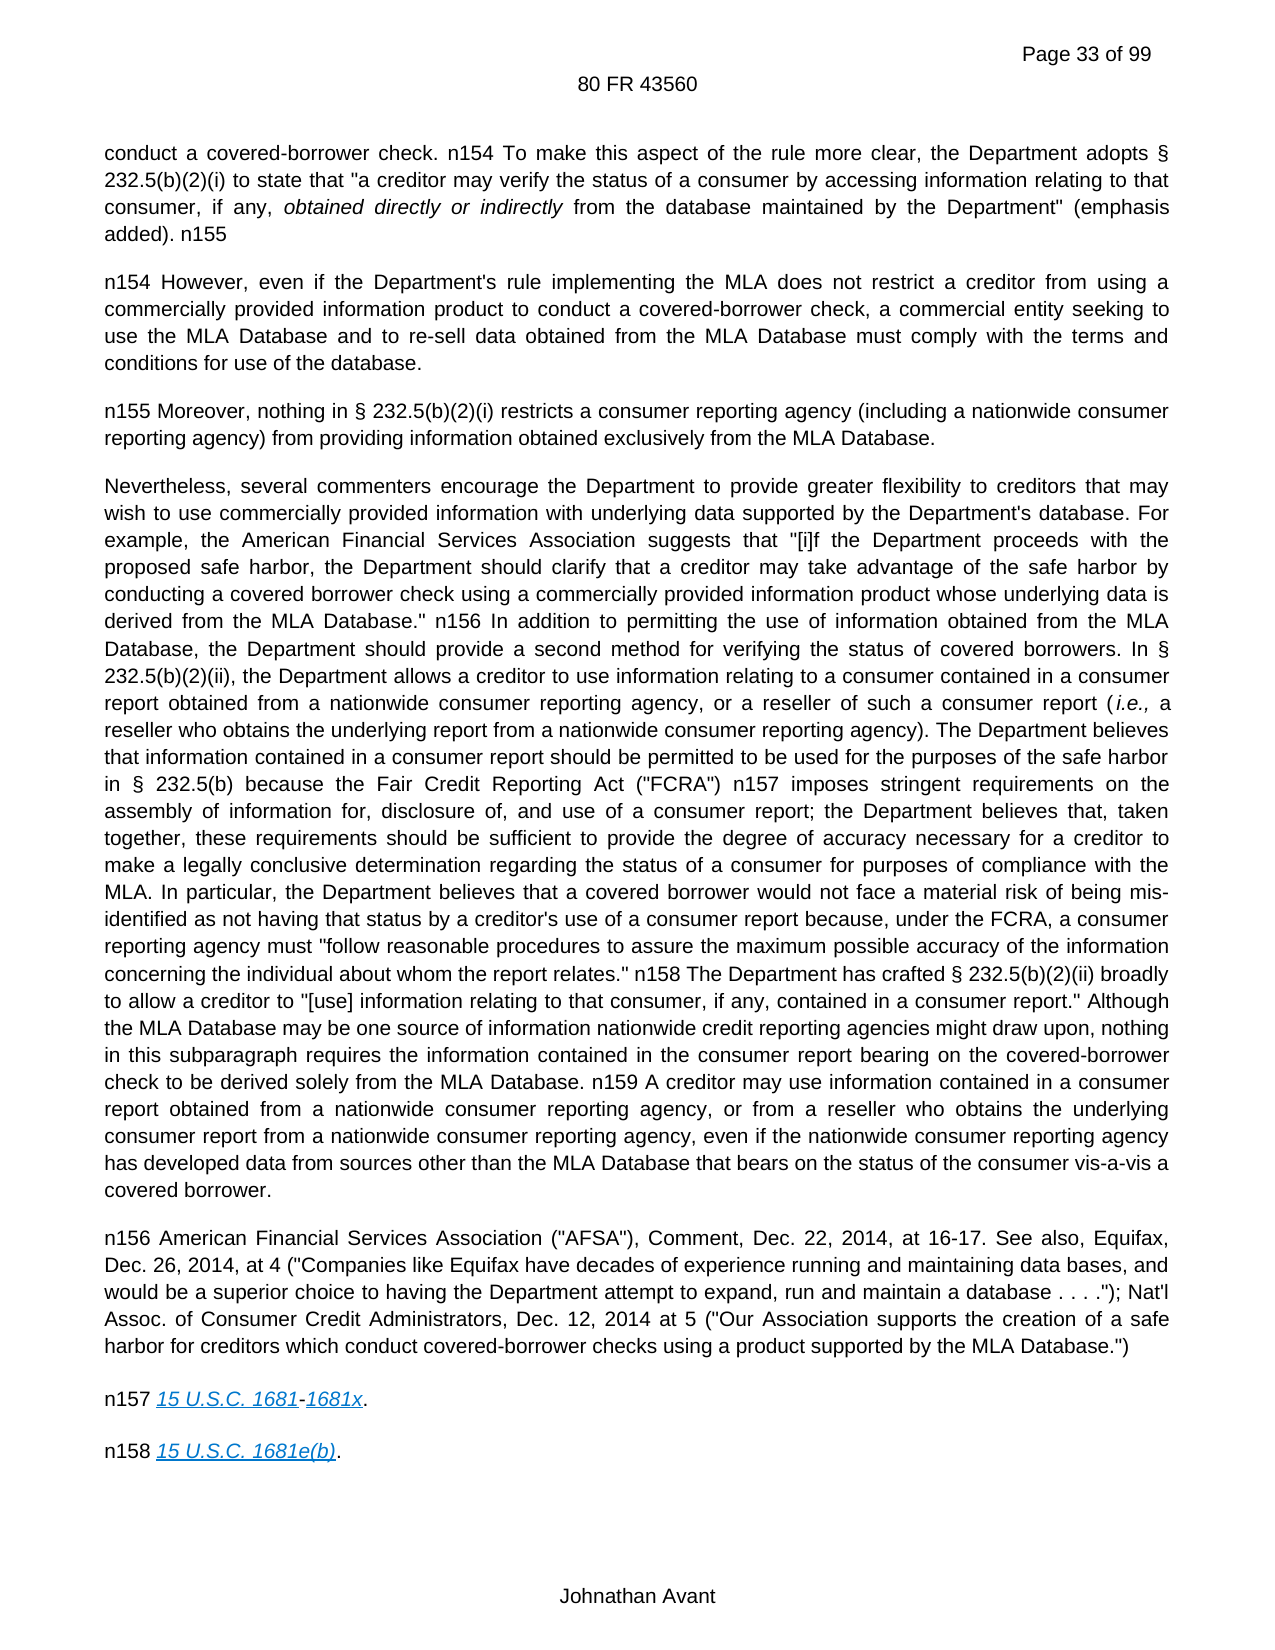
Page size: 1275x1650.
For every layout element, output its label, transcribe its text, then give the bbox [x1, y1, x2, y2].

text n157 15 U.S.C. 1681-1681x. [104, 1383, 1171, 1410]
text n155 Moreover, nothing in § 232.5(b)(2)(i) restricts a consumer reporting agency (including a nationwide consumer reporting agency) from providing information obtained exclusively from the MLA Database. [104, 396, 1171, 450]
text n156 American Financial Services Association ("AFSA"), Comment, Dec. 22, 2014, at 16-17. See also, Equifax, Dec. 26, 2014, at 4 ("Companies like Equifax have decades of experience running and maintaining data bases, and would be a superior choice to having the Department attempt to expand, run and maintain a database . . . ."); Nat'l Assoc. of Consumer Credit Administrators, Dec. 12, 2014 at 5 ("Our Association supports the creation of a safe harbor for creditors which conduct covered-borrower checks using a product supported by the MLA Database.") [104, 1223, 1171, 1358]
text n158 15 U.S.C. 1681e(b). [104, 1435, 1171, 1462]
text Nevertheless, several commenters encourage the Department to provide greater flexibility to creditors that may wish to use commercially provided information with underlying data supported by the Department's database. For example, the American Financial Services Association suggests that "[i]f the Department proceeds with the proposed safe harbor, the Department should clarify that a creditor may take advantage of the safe harbor by conducting a covered borrower check using a commercially provided information product whose underlying data is derived from the MLA Database." n156 In addition to permitting the use of information obtained from the MLA Database, the Department should provide a second method for verifying the status of covered borrowers. In § 232.5(b)(2)(ii), the Department allows a creditor to use information relating to a consumer contained in a consumer report obtained from a nationwide consumer reporting agency, or a reseller of such a consumer report (i.e., a reseller who obtains the underlying report from a nationwide consumer reporting agency). The Department believes that information contained in a consumer report should be permitted to be used for the purposes of the safe harbor in § 232.5(b) because the Fair Credit Reporting Act ("FCRA") n157 imposes stringent requirements on the assembly of information for, disclosure of, and use of a consumer report; the Department believes that, taken together, these requirements should be sufficient to provide the degree of accuracy necessary for a creditor to make a legally conclusive determination regarding the status of a consumer for purposes of compliance with the MLA. In particular, the Department believes that a covered borrower would not face a material risk of being mis-identified as not having that status by a creditor's use of a consumer report because, under the FCRA, a consumer reporting agency must "follow reasonable procedures to assure the maximum possible accuracy of the information concerning the individual about whom the report relates." n158 The Department has crafted § 232.5(b)(2)(ii) broadly to allow a creditor to "[use] information relating to that consumer, if any, contained in a consumer report." Although the MLA Database may be one source of information nationwide credit reporting agencies might draw upon, nothing in this subparagraph requires the information contained in the consumer report bearing on the covered-borrower check to be derived solely from the MLA Database. n159 A creditor may use information contained in a consumer report obtained from a nationwide consumer reporting agency, or from a reseller who obtains the underlying consumer report from a nationwide consumer reporting agency, even if the nationwide consumer reporting agency has developed data from sources other than the MLA Database that bears on the status of the consumer vis-a-vis a covered borrower. [104, 471, 1171, 1202]
text n154 However, even if the Department's rule implementing the MLA does not restrict a creditor from using a commercially provided information product to conduct a covered-borrower check, a commercial entity seeking to use the MLA Database and to re-sell data obtained from the MLA Database must comply with the terms and conditions for use of the database. [104, 267, 1171, 375]
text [104, 137, 1171, 246]
